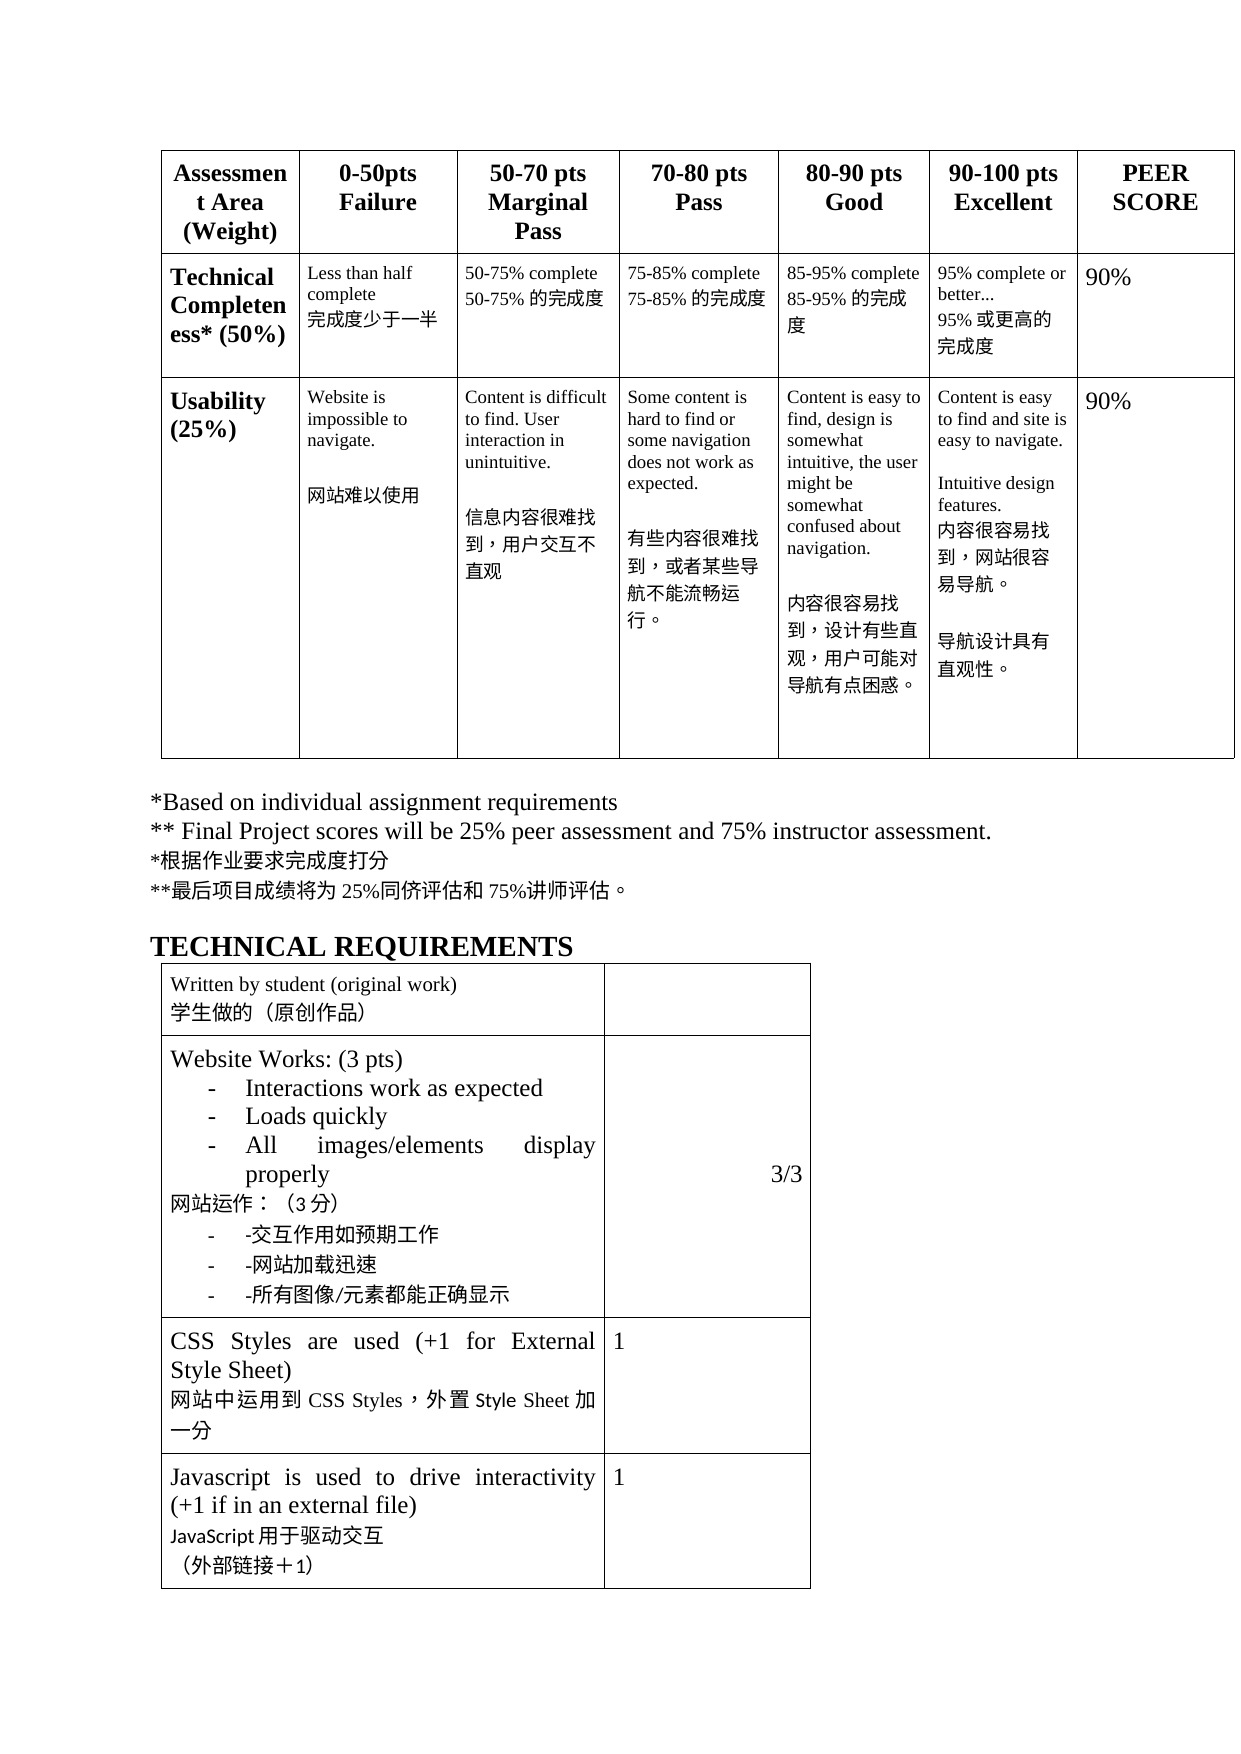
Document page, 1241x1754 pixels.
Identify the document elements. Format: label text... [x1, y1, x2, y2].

table_cell 50-75% complete 50-75% 的完成度 [458, 254, 619, 377]
text TECHNICAL REQUIREMENTS [150, 929, 1090, 962]
table_header [605, 964, 810, 1034]
table_cell Less than half complete 完成度少于一半 [300, 254, 457, 377]
table_cell Content is difficult to find. User interaction in unintuitive. 信息内容很难找到，用户交互不直观 [458, 378, 619, 758]
table_header 70-80 pts Pass [620, 151, 778, 253]
text *Based on individual assignment requirements [150, 787, 1090, 816]
table_cell 3/3 [605, 1036, 810, 1317]
text **最后项目成绩将为25%同侪评估和75%讲师评估。 [150, 875, 1090, 905]
table_cell Some content is hard to find or some navigation does not work as expected. 有些内容很难找到，或者某些导航不能流畅运行。 [620, 378, 778, 758]
table_cell Website is impossible to navigate. 网站难以使用 [300, 378, 457, 758]
table_cell Content is easy to find, design is somewhat intuitive, the user might be somewhat confused about navigation. 内容很容易找到，设计有些直观，用户可能对导航有点困惑。 [779, 378, 929, 758]
table_cell CSS Styles are used (+1 for External Style Sheet) 网站中运用到CSS Styles，外置Style Sheet加一分 [162, 1318, 604, 1452]
table_header Assessment Area (Weight) [162, 151, 299, 253]
table_cell 95% complete or better... 95% 或更高的完成度 [930, 254, 1077, 377]
table_cell 1 [605, 1454, 810, 1588]
table_cell 1 [605, 1318, 810, 1452]
table_header PEER SCORE [1078, 151, 1234, 253]
table_header 90-100 pts Excellent [930, 151, 1077, 253]
table_cell Website Works: (3 pts) Interactions work as expected Loads quickly All images/elements display properly 网站运作：（3分） -交互作用如预期工作 -网站加载迅速 -所有图像/元素都能正确显示 [162, 1036, 604, 1317]
table_cell Javascript is used to drive interactivity (+1 if in an external file) JavaScript用于驱动交互 （外部链接＋1） [162, 1454, 604, 1588]
table_cell Content is easy to find and site is easy to navigate. Intuitive design features. 内容很容易找到，网站很容易导航。 导航设计具有直观性。 [930, 378, 1077, 758]
table_header 80-90 pts Good [779, 151, 929, 253]
table_cell Technical Completeness* (50%) [162, 254, 299, 377]
table_cell 90% [1078, 254, 1234, 377]
table_cell 90% [1078, 378, 1234, 758]
table_header 50-70 pts Marginal Pass [458, 151, 619, 253]
table_cell 75-85% complete 75-85% 的完成度 [620, 254, 778, 377]
table_cell 85-95% complete 85-95% 的完成度 [779, 254, 929, 377]
table_header Written by student (original work) 学生做的（原创作品） [162, 964, 604, 1034]
text *根据作业要求完成度打分 [150, 844, 1090, 875]
table_cell Usability (25%) [162, 378, 299, 758]
table_header 0-50pts Failure [300, 151, 457, 253]
text ** Final Project scores will be 25% peer assessment and 75% instructor assessment. [150, 816, 1090, 844]
